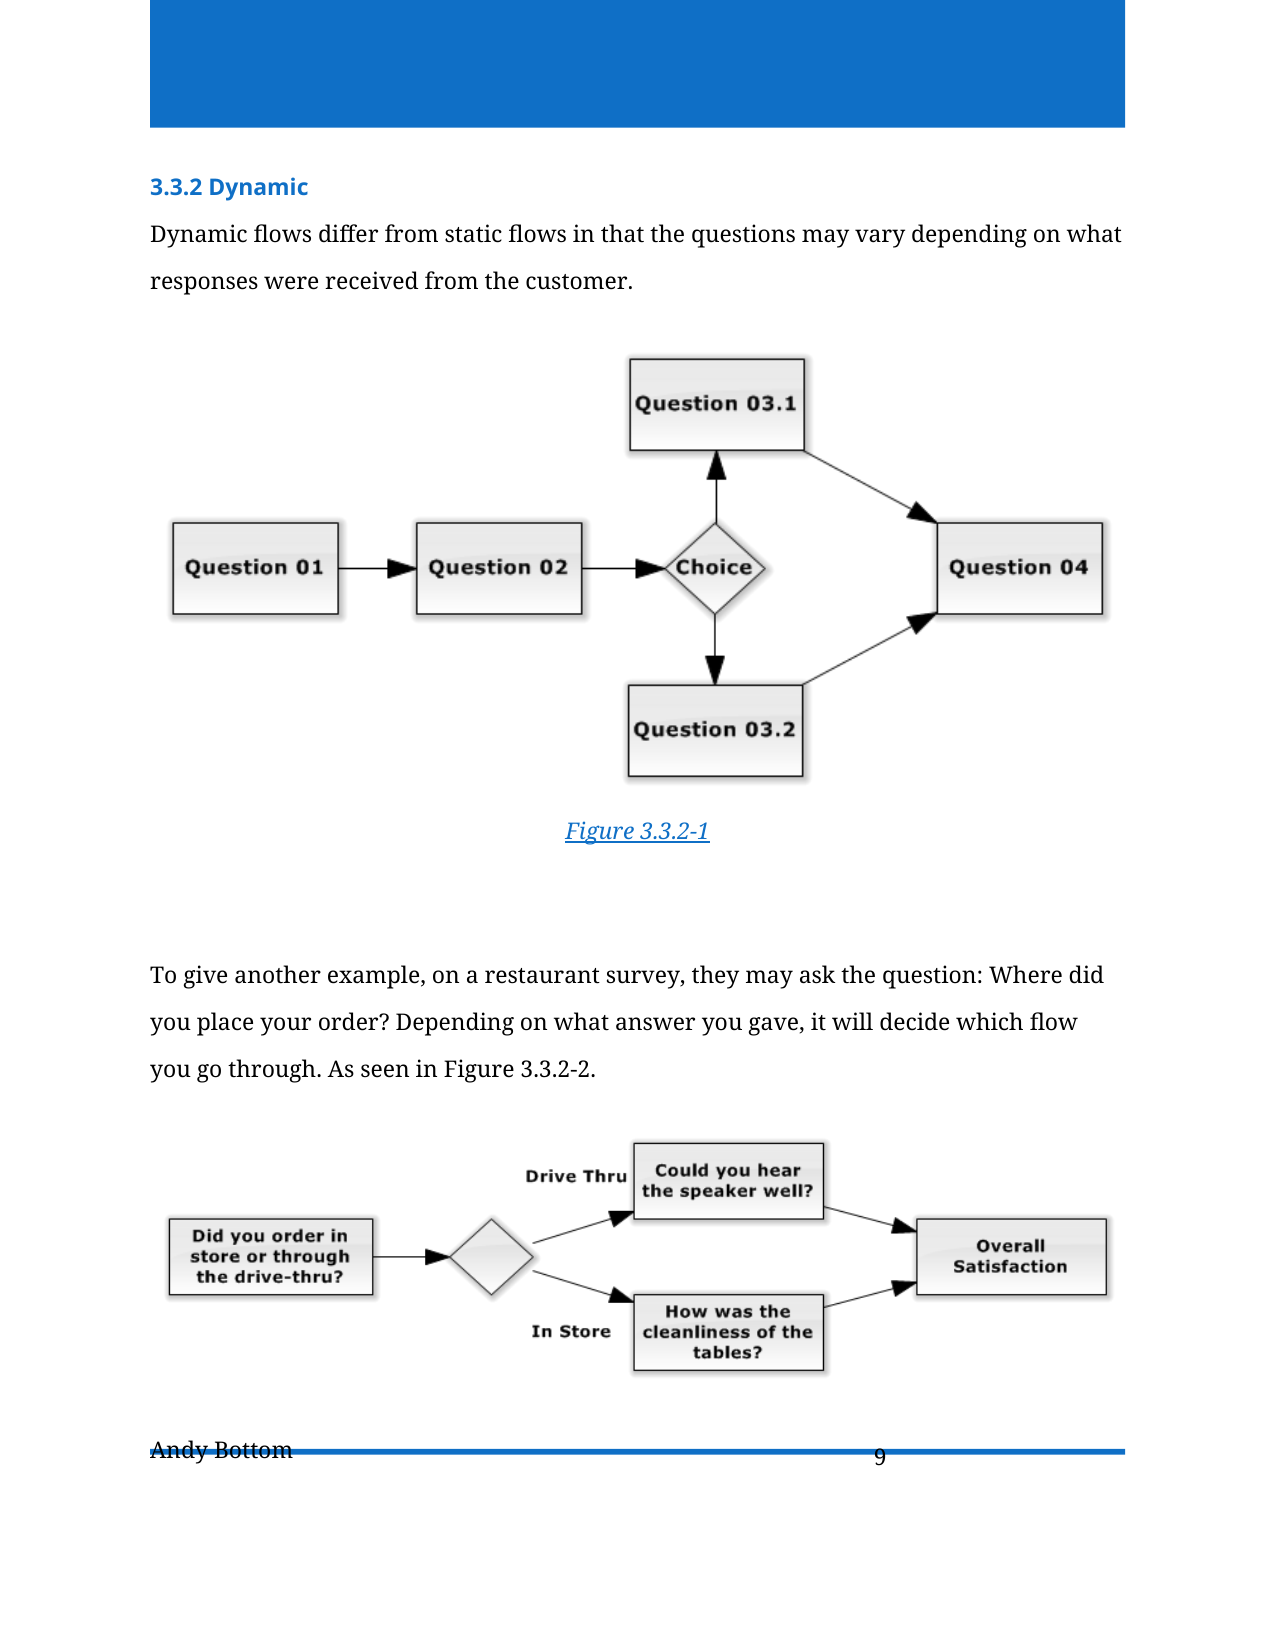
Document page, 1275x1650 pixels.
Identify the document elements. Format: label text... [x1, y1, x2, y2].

picture [150, 1124, 1125, 1390]
picture [150, 336, 1125, 800]
text To give another example, on a restaurant survey, they may ask the question: Where did you place your order? Depending on what answer you gave, it will decide which flow you go through. As seen in Figure 3.3.2-2. [150, 959, 1125, 1084]
text Figure 3.3.2-1 [150, 800, 1125, 846]
text Dynamic flows differ from static flows in that the questions may vary depending on what responses were received from the customer. [150, 218, 1125, 296]
subtitle 3.3.2 Dynamic [150, 171, 1125, 202]
